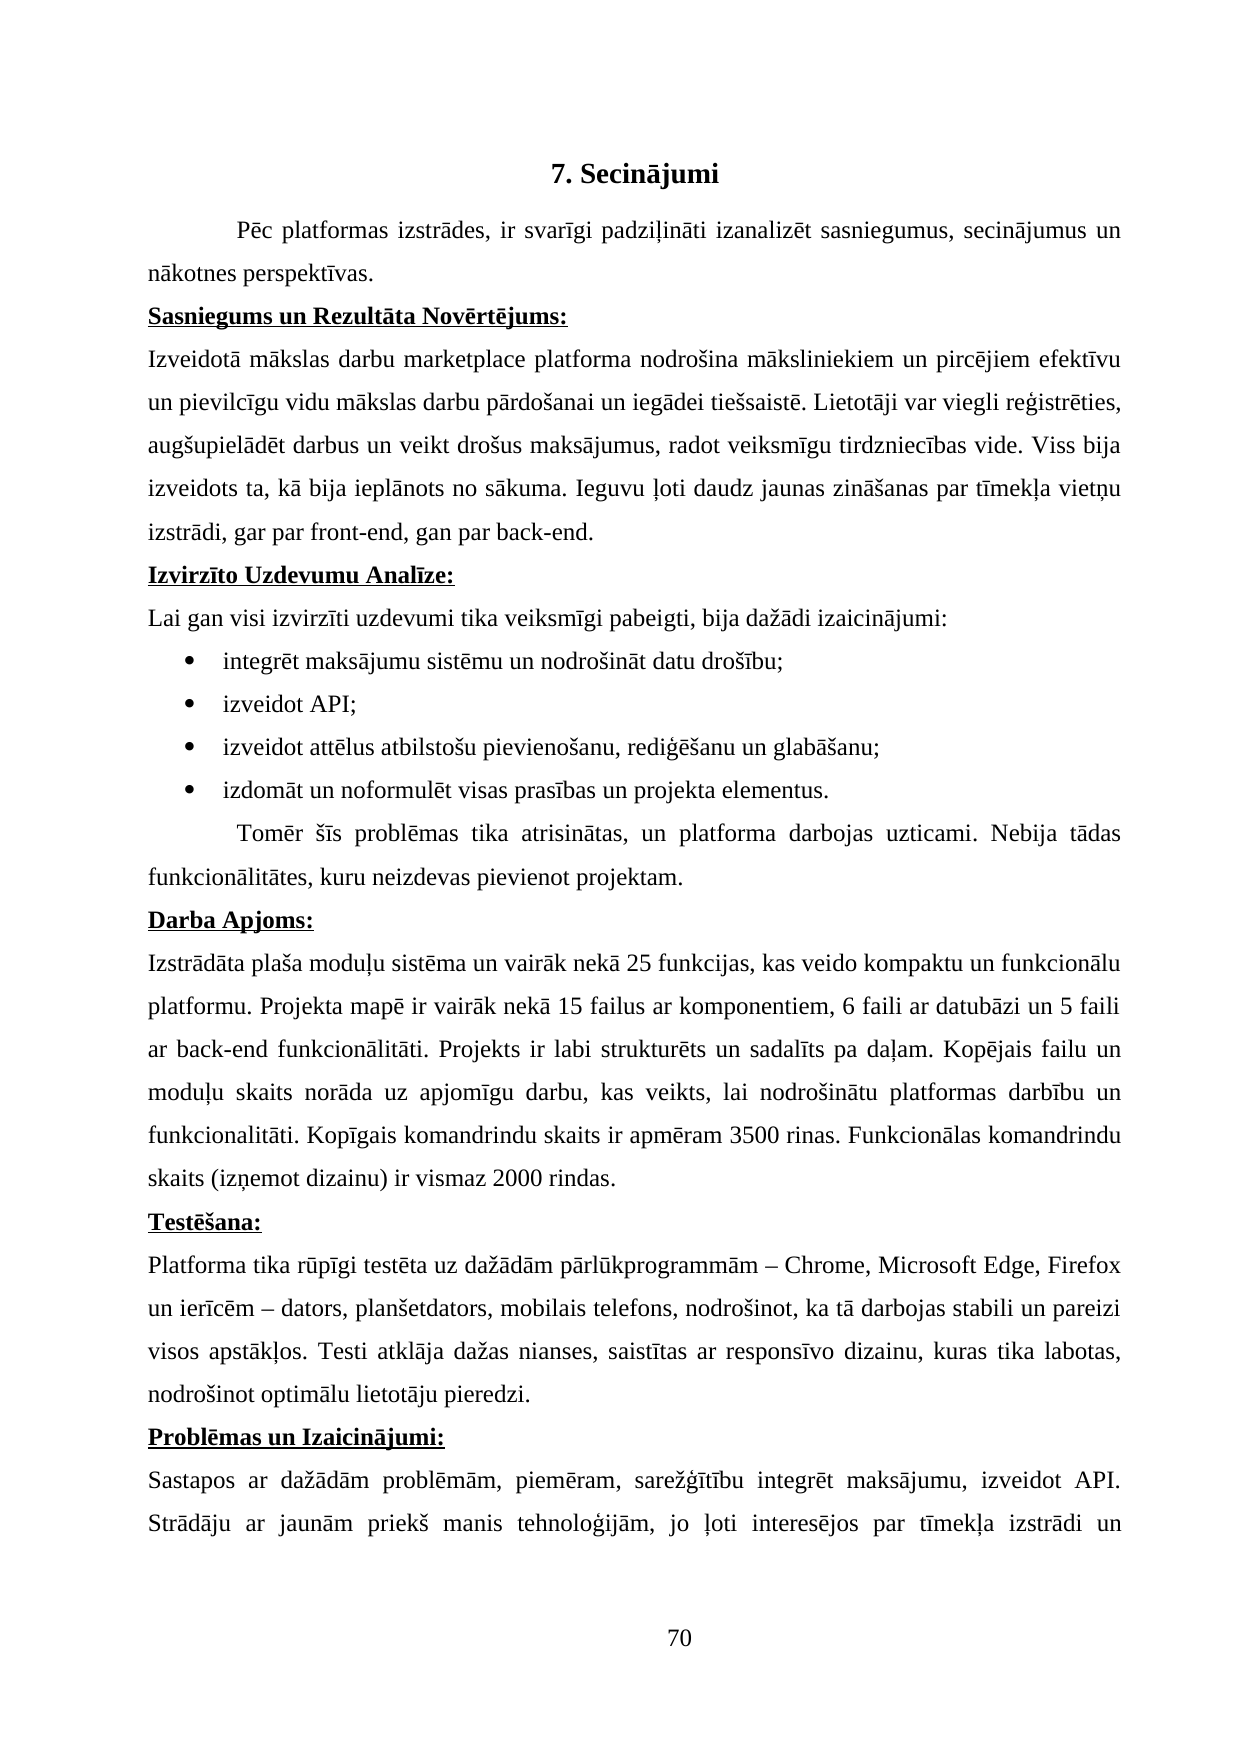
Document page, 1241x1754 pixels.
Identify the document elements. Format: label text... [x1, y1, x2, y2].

subtitle 7. Secinājumi [148, 156, 1122, 190]
list izveidot API; [185, 689, 1122, 718]
list integrēt maksājumu sistēmu un nodrošināt datu drošību; [185, 646, 1122, 675]
text Sasniegums un Rezultāta Novērtējums: [148, 301, 1122, 330]
text Lai gan visi izvirzīti uzdevumi tika veiksmīgi pabeigti, bija dažādi izaicinājumi: [148, 603, 1122, 632]
text Izvirzīto Uzdevumu Analīze: [148, 560, 1122, 588]
text Problēmas un Izaicinājumi: [148, 1422, 1122, 1451]
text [148, 1465, 1122, 1537]
text Testēšana: [148, 1207, 1122, 1235]
text Izveidotā mākslas darbu marketplace platforma nodrošina māksliniekiem un pircējiem efektīvu un pievilcīgu vidu mākslas darbu pārdošanai un iegādei tiešsaistē. Lietotāji var viegli reģistrēties, augšupielādēt darbus un veikt drošus maksājumus, radot veiksmīgu tirdzniecības vide. Viss bija izveidots ta, kā bija ieplānots no sākuma. Ieguvu ļoti daudz jaunas zināšanas par tīmekļa vietņu izstrādi, gar par front-end, gan par back-end. [148, 344, 1122, 545]
list izdomāt un noformulēt visas prasības un projekta elementus. [185, 775, 1122, 804]
text Darba Apjoms: [148, 905, 1122, 933]
text Pēc platformas izstrādes, ir svarīgi padziļināti izanalizēt sasniegumus, secinājumus un nākotnes perspektīvas. [148, 215, 1122, 287]
list izveidot attēlus atbilstošu pievienošanu, rediģēšanu un glabāšanu; [185, 732, 1122, 761]
text Platforma tika rūpīgi testēta uz dažādām pārlūkprogrammām – Chrome, Microsoft Edge, Firefox un ierīcēm – dators, planšetdators, mobilais telefons, nodrošinot, ka tā darbojas stabili un pareizi visos apstākļos. Testi atklāja dažas nianses, saistītas ar responsīvo dizainu, kuras tika labotas, nodrošinot optimālu lietotāju pieredzi. [148, 1250, 1122, 1408]
text Izstrādāta plaša moduļu sistēma un vairāk nekā 25 funkcijas, kas veido kompaktu un funkcionālu platformu. Projekta mapē ir vairāk nekā 15 failus ar komponentiem, 6 faili ar datubāzi un 5 faili ar back-end funkcionālitāti. Projekts ir labi strukturēts un sadalīts pa daļam. Kopējais failu un moduļu skaits norāda uz apjomīgu darbu, kas veikts, lai nodrošinātu platformas darbību un funkcionalitāti. Kopīgais komandrindu skaits ir apmēram 3500 rinas. Funkcionālas komandrindu skaits (izņemot dizainu) ir vismaz 2000 rindas. [148, 948, 1122, 1192]
text Tomēr šīs problēmas tika atrisinātas, un platforma darbojas uzticami. Nebija tādas funkcionālitātes, kuru neizdevas pievienot projektam. [148, 818, 1122, 890]
